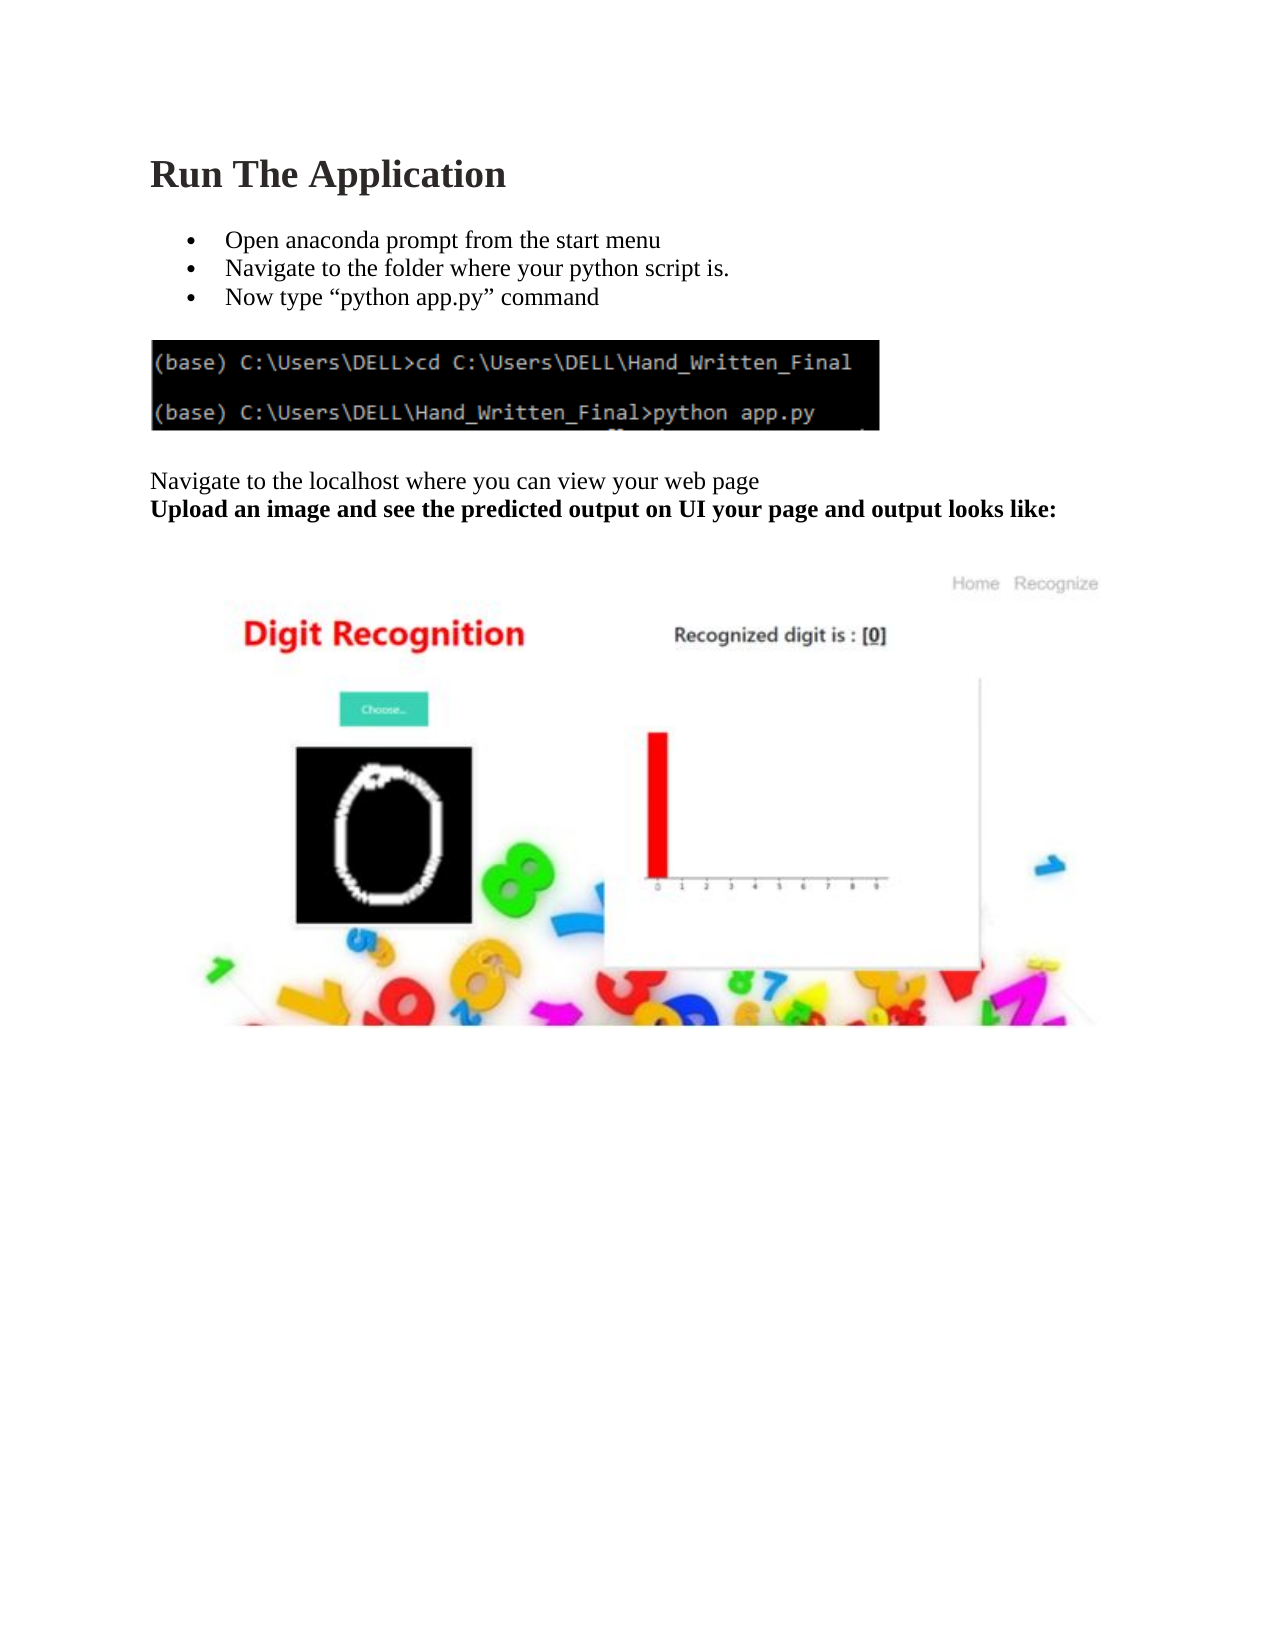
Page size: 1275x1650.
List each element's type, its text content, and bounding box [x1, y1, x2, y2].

text Navigate to the localhost where you can view your web page [150, 466, 1125, 494]
picture [150, 552, 1107, 1037]
picture [150, 340, 886, 437]
list Now type “python app.py” command [187, 282, 1125, 311]
text Upload an image and see the predicted output on UI your page and output looks like: [150, 494, 1125, 523]
text Run The Application [150, 150, 1125, 196]
list Open anaconda prompt from the start menu [187, 225, 1125, 253]
list Navigate to the folder where your python script is. [187, 253, 1125, 282]
